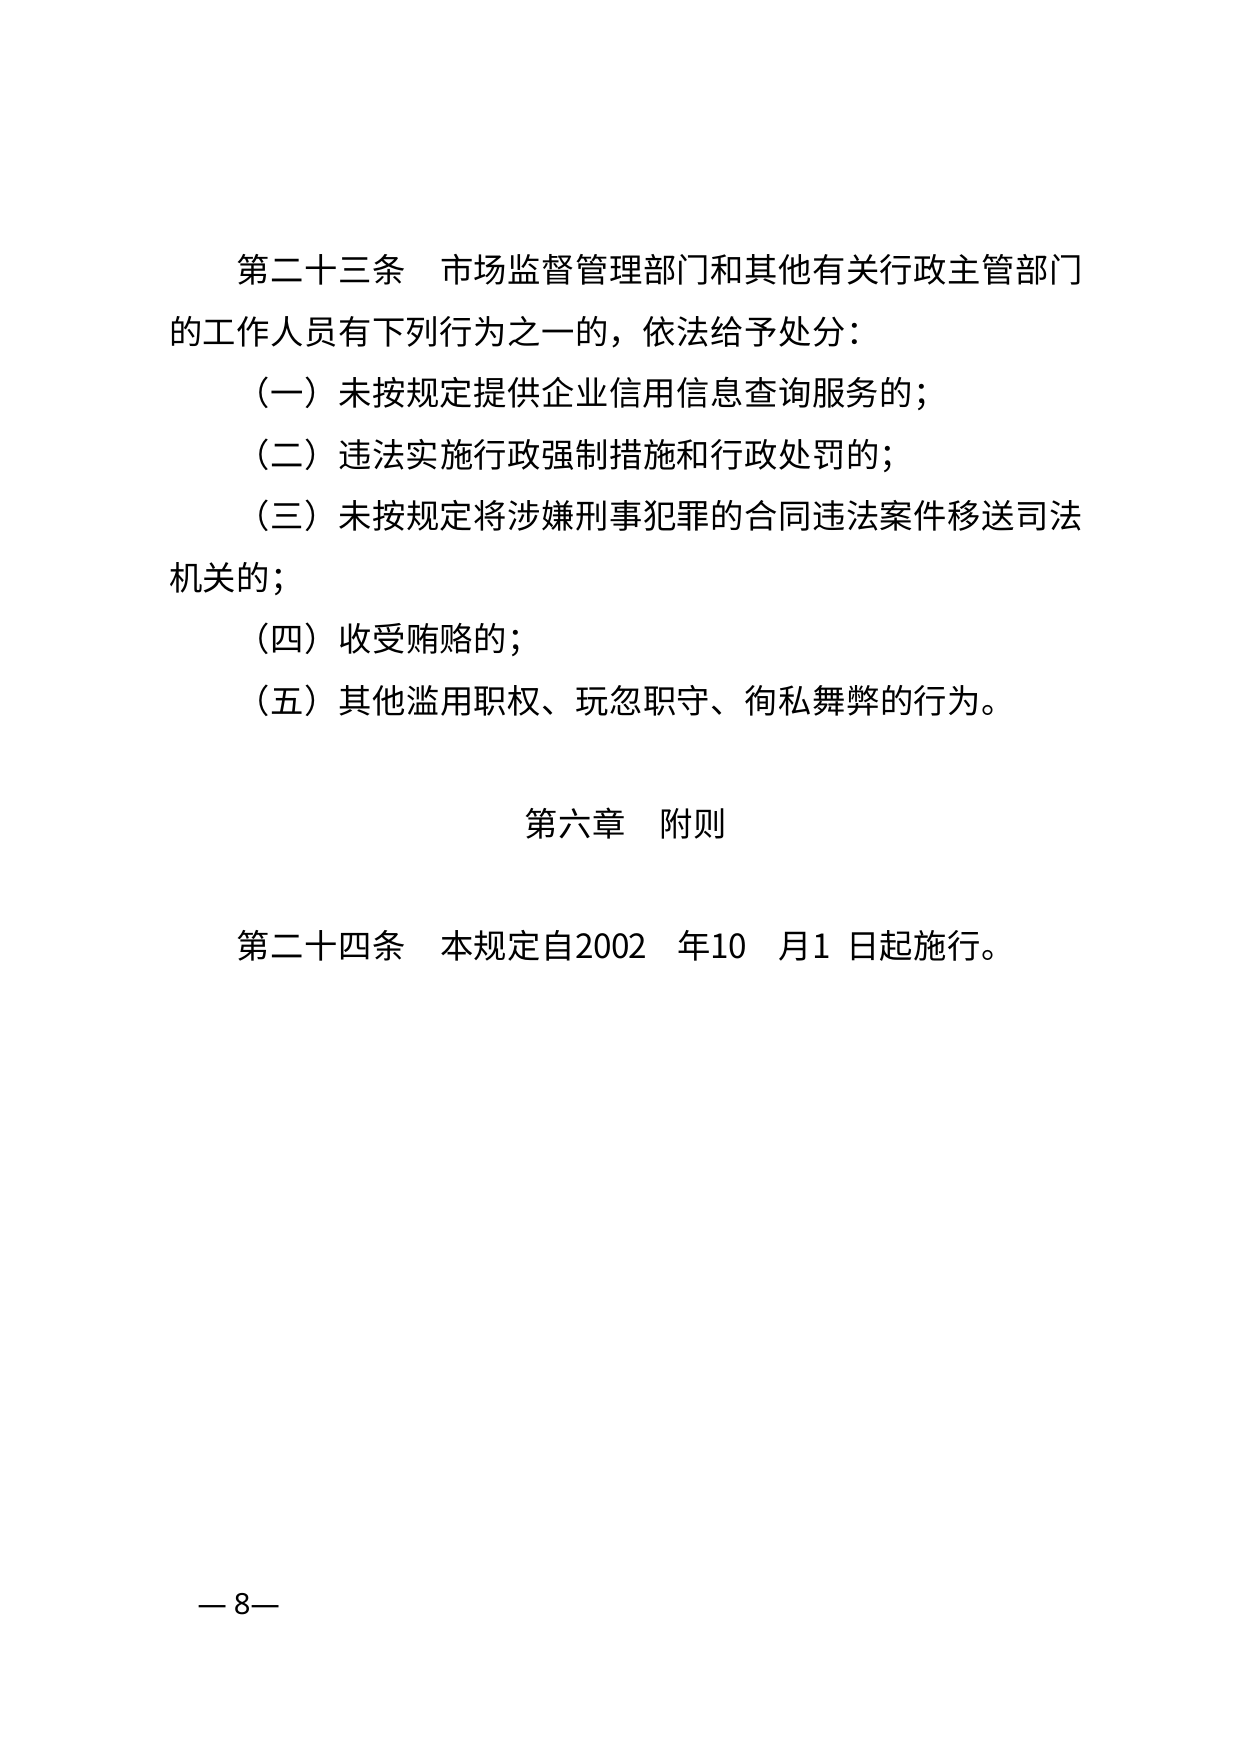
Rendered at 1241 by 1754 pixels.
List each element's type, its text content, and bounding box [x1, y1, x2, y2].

text （一）未按规定提供企业信用信息查询服务的； [169, 361, 1083, 422]
text 第六章 附则 [169, 791, 1083, 852]
text 第二十三条 市场监督管理部门和其他有关行政主管部门的工作人员有下列行为之一的，依法给予处分： [169, 238, 1083, 361]
text （四）收受贿赂的； [169, 606, 1083, 668]
text 第二十四条 本规定自2002年10月1日起施行。 [169, 914, 1083, 975]
text （三）未按规定将涉嫌刑事犯罪的合同违法案件移送司法机关的； [169, 483, 1083, 606]
text （二）违法实施行政强制措施和行政处罚的； [169, 422, 1083, 483]
text （五）其他滥用职权、玩忽职守、徇私舞弊的行为。 [169, 668, 1083, 729]
